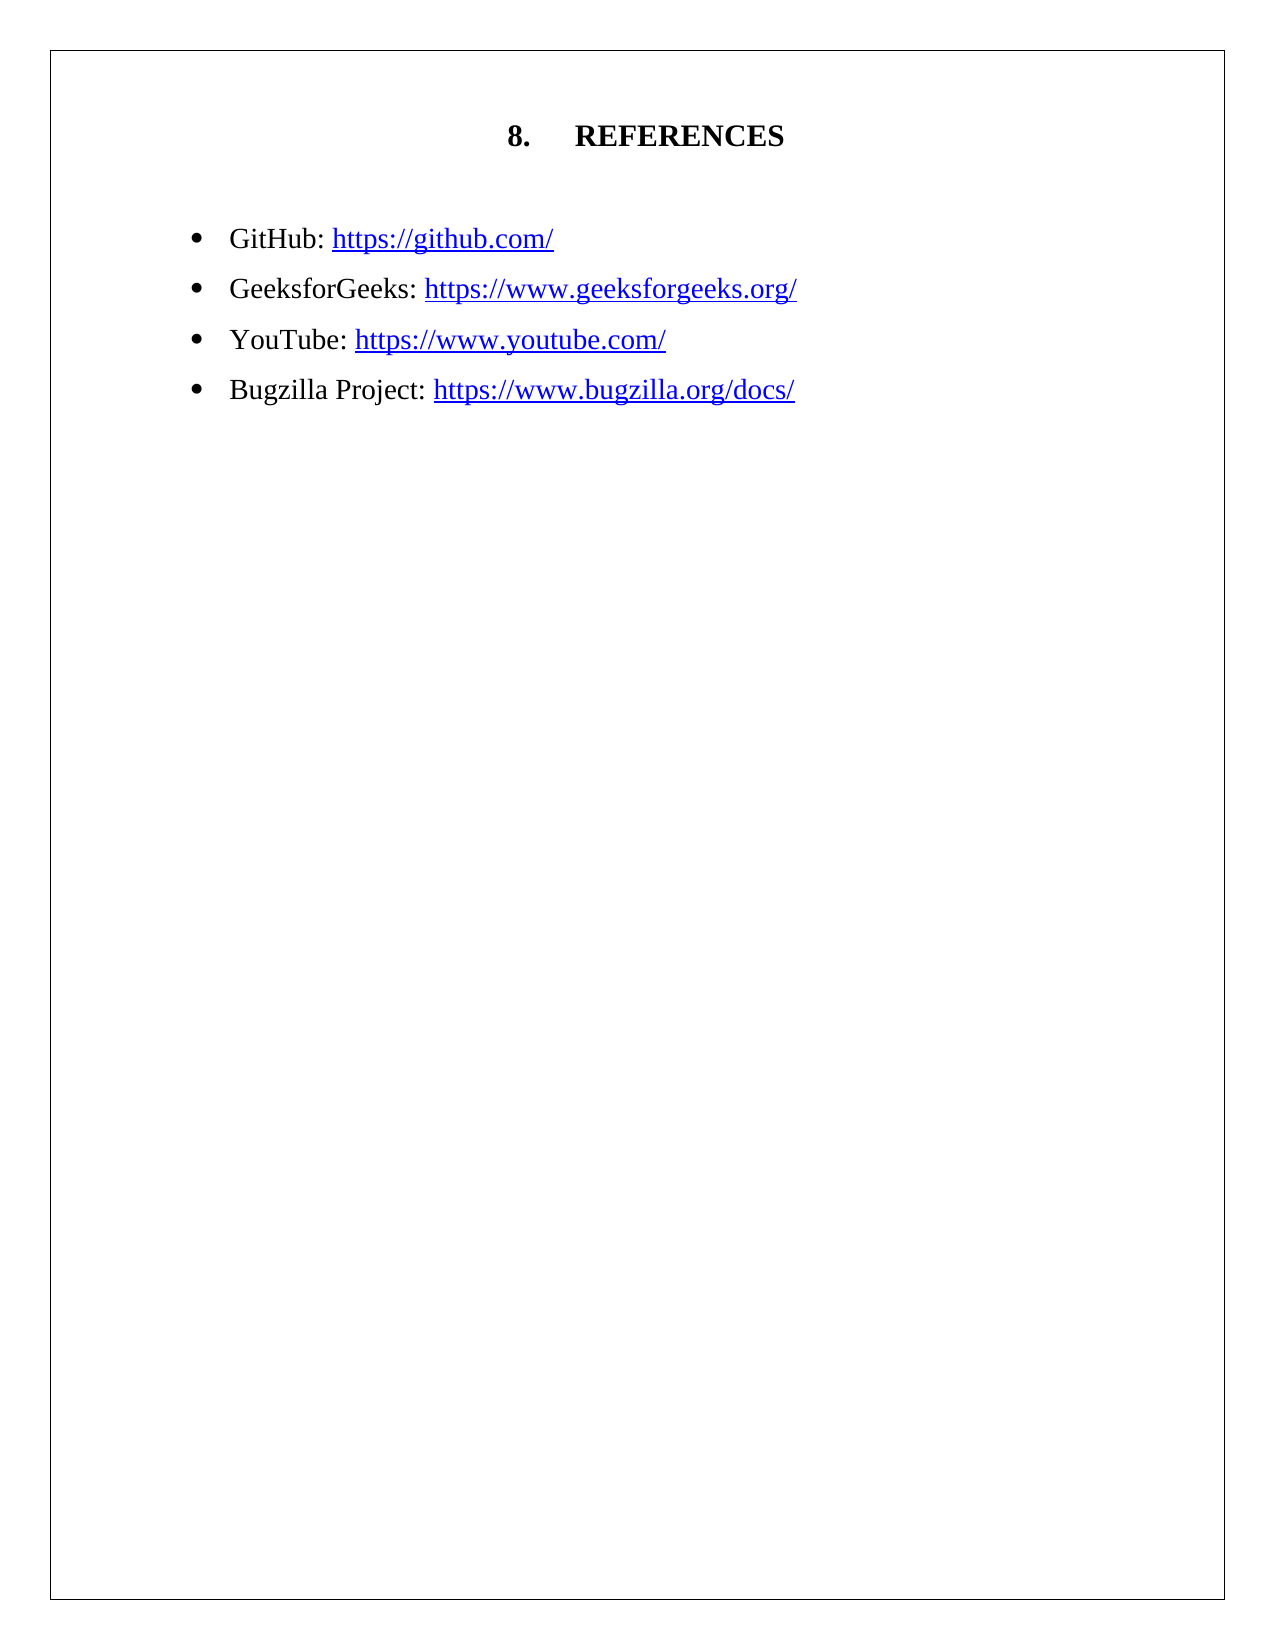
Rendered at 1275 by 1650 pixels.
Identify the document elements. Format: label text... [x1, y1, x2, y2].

list GeeksforGeeks: https://www.geeksforgeeks.org/ [192, 272, 1138, 305]
list Bugzilla Project: https://www.bugzilla.org/docs/ [192, 372, 1138, 406]
list REFERENCES [154, 117, 1138, 153]
list YouTube: https://www.youtube.com/ [192, 322, 1138, 356]
list GitHub: https://github.com/ [192, 221, 1138, 255]
